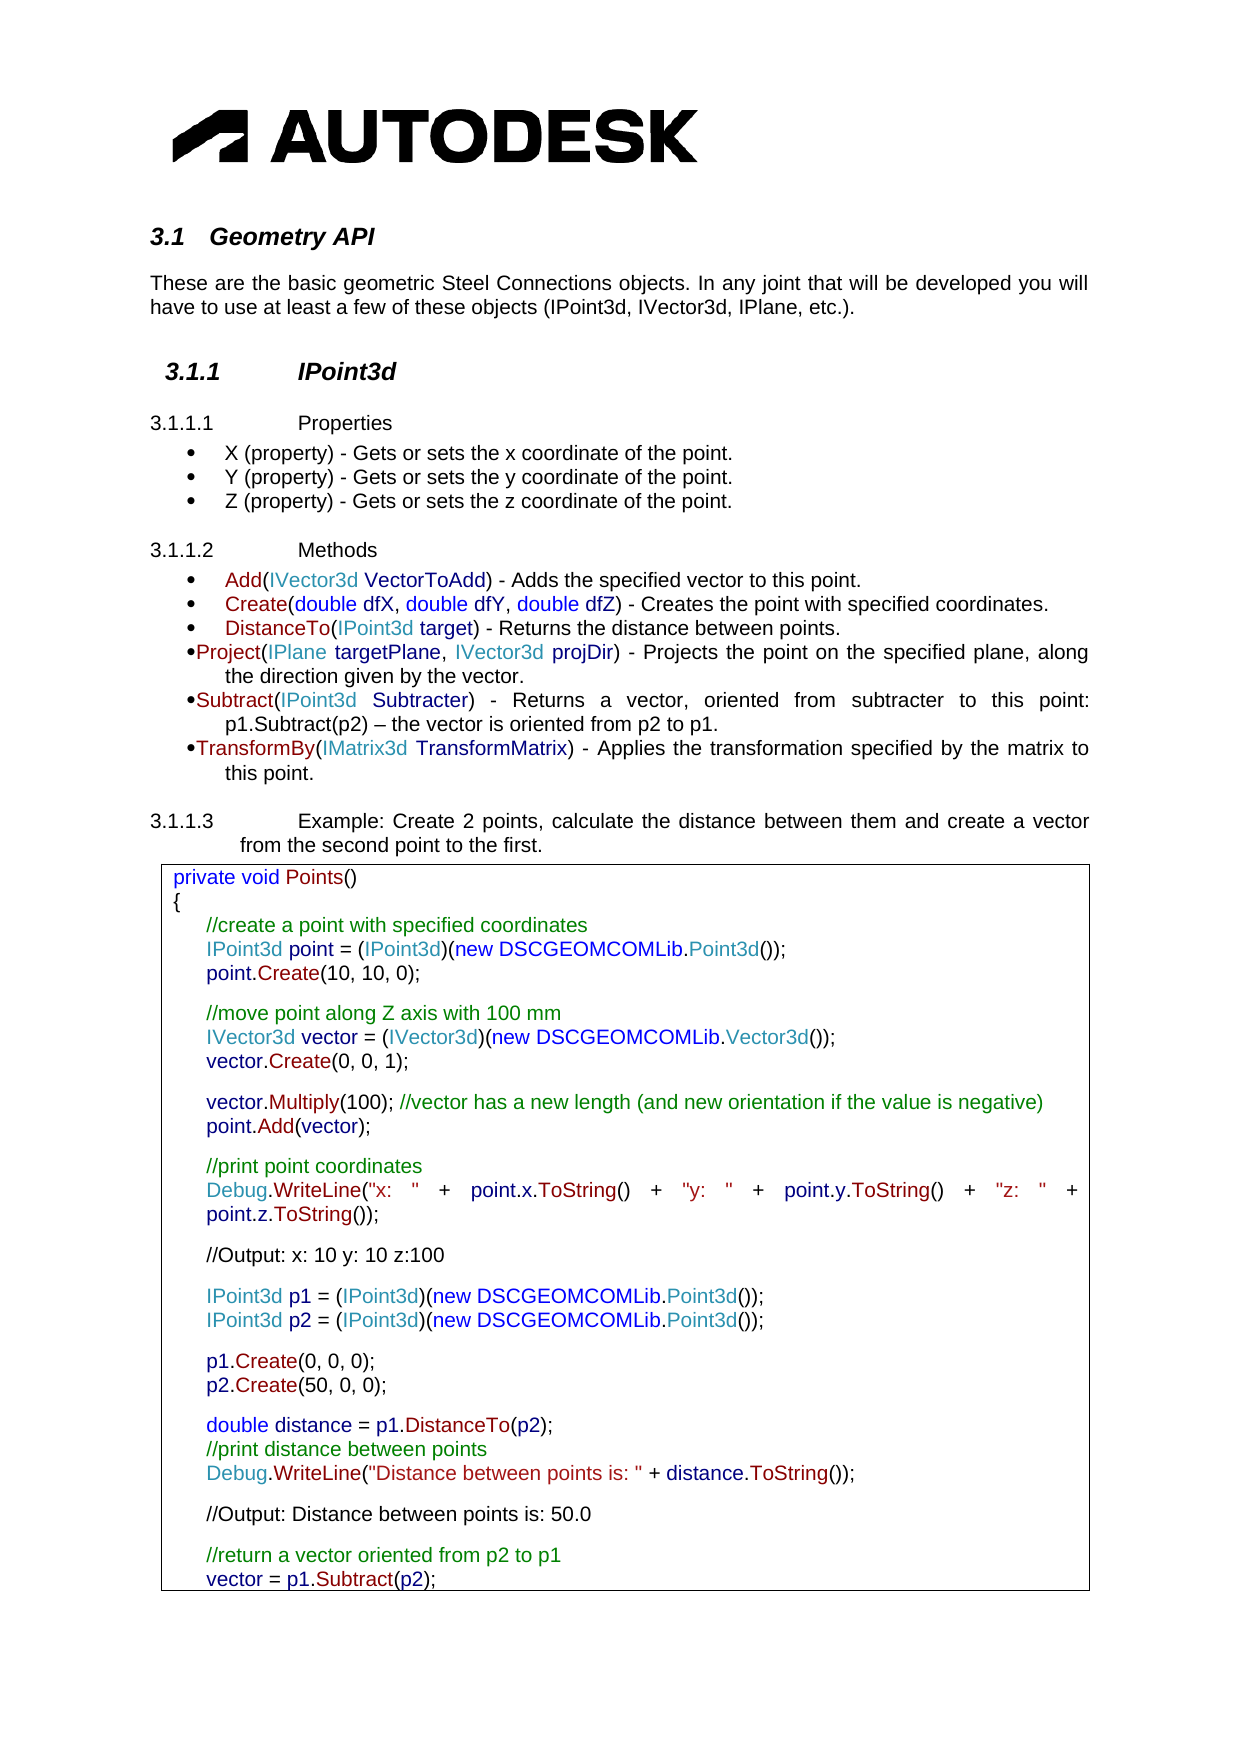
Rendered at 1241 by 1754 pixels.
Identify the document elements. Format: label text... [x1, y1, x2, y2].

subtitle Methods [150, 538, 1090, 562]
list X (property) - Gets or sets the x coordinate of the point. [187, 441, 1090, 465]
list Project(IPlane targetPlane, IVector3d projDir) - Projects the point on the specified plane, along the direction given by the vector. [187, 640, 1090, 688]
text These are the basic geometric Steel Connections objects. In any joint that will be developed you will have to use at least a few of these objects (IPoint3d, IVector3d, IPlane, etc.). [150, 271, 1090, 319]
list Add(IVector3d VectorToAdd) - Adds the specified vector to this point. [187, 568, 1090, 592]
picture [150, 87, 719, 185]
subtitle Properties [150, 410, 1090, 434]
list Create(double dfX, double dfY, double dfZ) - Creates the point with specified coordinates. [187, 592, 1090, 616]
list Z (property) - Gets or sets the z coordinate of the point. [187, 489, 1090, 513]
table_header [162, 865, 1089, 1590]
subtitle Geometry API [150, 222, 1090, 251]
list Y (property) - Gets or sets the y coordinate of the point. [187, 465, 1090, 489]
list Subtract(IPoint3d Subtracter) - Returns a vector, oriented from subtracter to this point: p1.Subtract(p2) – the vector is oriented from p2 to p1. [187, 688, 1090, 736]
subtitle Example: Create 2 points, calculate the distance between them and create a vector from the second point to the first. [150, 809, 1090, 857]
list DistanceTo(IPoint3d target) - Returns the distance between points. [187, 616, 1090, 640]
list TransformBy(IMatrix3d TransformMatrix) - Applies the transformation specified by the matrix to this point. [187, 736, 1090, 784]
subtitle IPoint3d [165, 357, 1090, 385]
